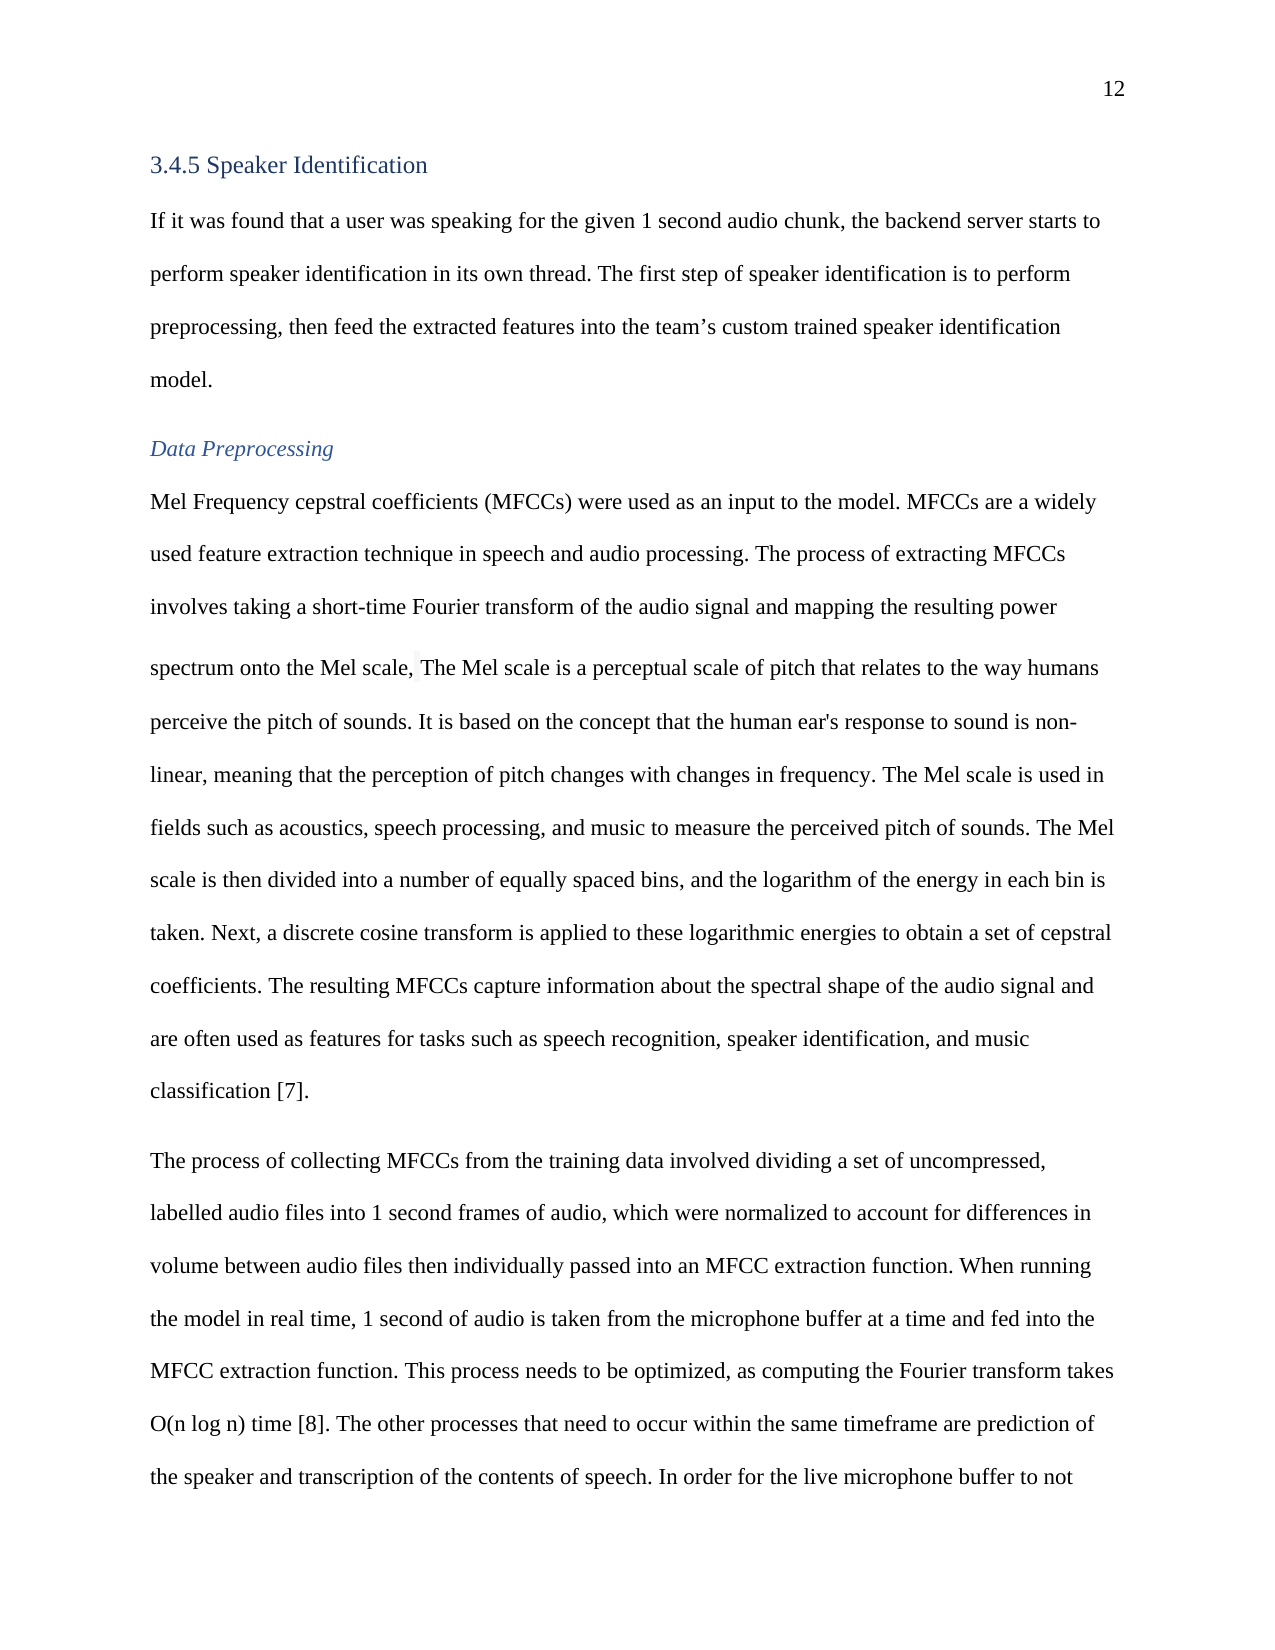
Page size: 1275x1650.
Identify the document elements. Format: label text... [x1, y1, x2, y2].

text Mel Frequency cepstral coefficients (MFCCs) were used as an input to the model. MFCCs are a widely used feature extraction technique in speech and audio processing. The process of extracting MFCCs involves taking a short-time Fourier transform of the audio signal and mapping the resulting power spectrum onto the Mel scale, The Mel scale is a perceptual scale of pitch that relates to the way humans perceive the pitch of sounds. It is based on the concept that the human ear's response to sound is non-linear, meaning that the perception of pitch changes with changes in frequency. The Mel scale is used in fields such as acoustics, speech processing, and music to measure the perceived pitch of sounds. The Mel scale is then divided into a number of equally spaced bins, and the logarithm of the energy in each bin is taken. Next, a discrete cosine transform is applied to these logarithmic energies to obtain a set of cepstral coefficients. The resulting MFCCs capture information about the spectral shape of the audio signal and are often used as features for tasks such as speech recognition, speaker identification, and music classification . [150, 488, 1125, 1104]
subtitle Data Preprocessing [150, 435, 1125, 461]
text If it was found that a user was speaking for the given 1 second audio chunk, the backend server starts to perform speaker identification in its own thread. The first step of speaker identification is to perform preprocessing, then feed the extracted features into the team’s custom trained speaker identification model. [150, 207, 1125, 392]
subtitle 3.4.5 Speaker Identification [150, 150, 1125, 179]
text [150, 1147, 1125, 1489]
